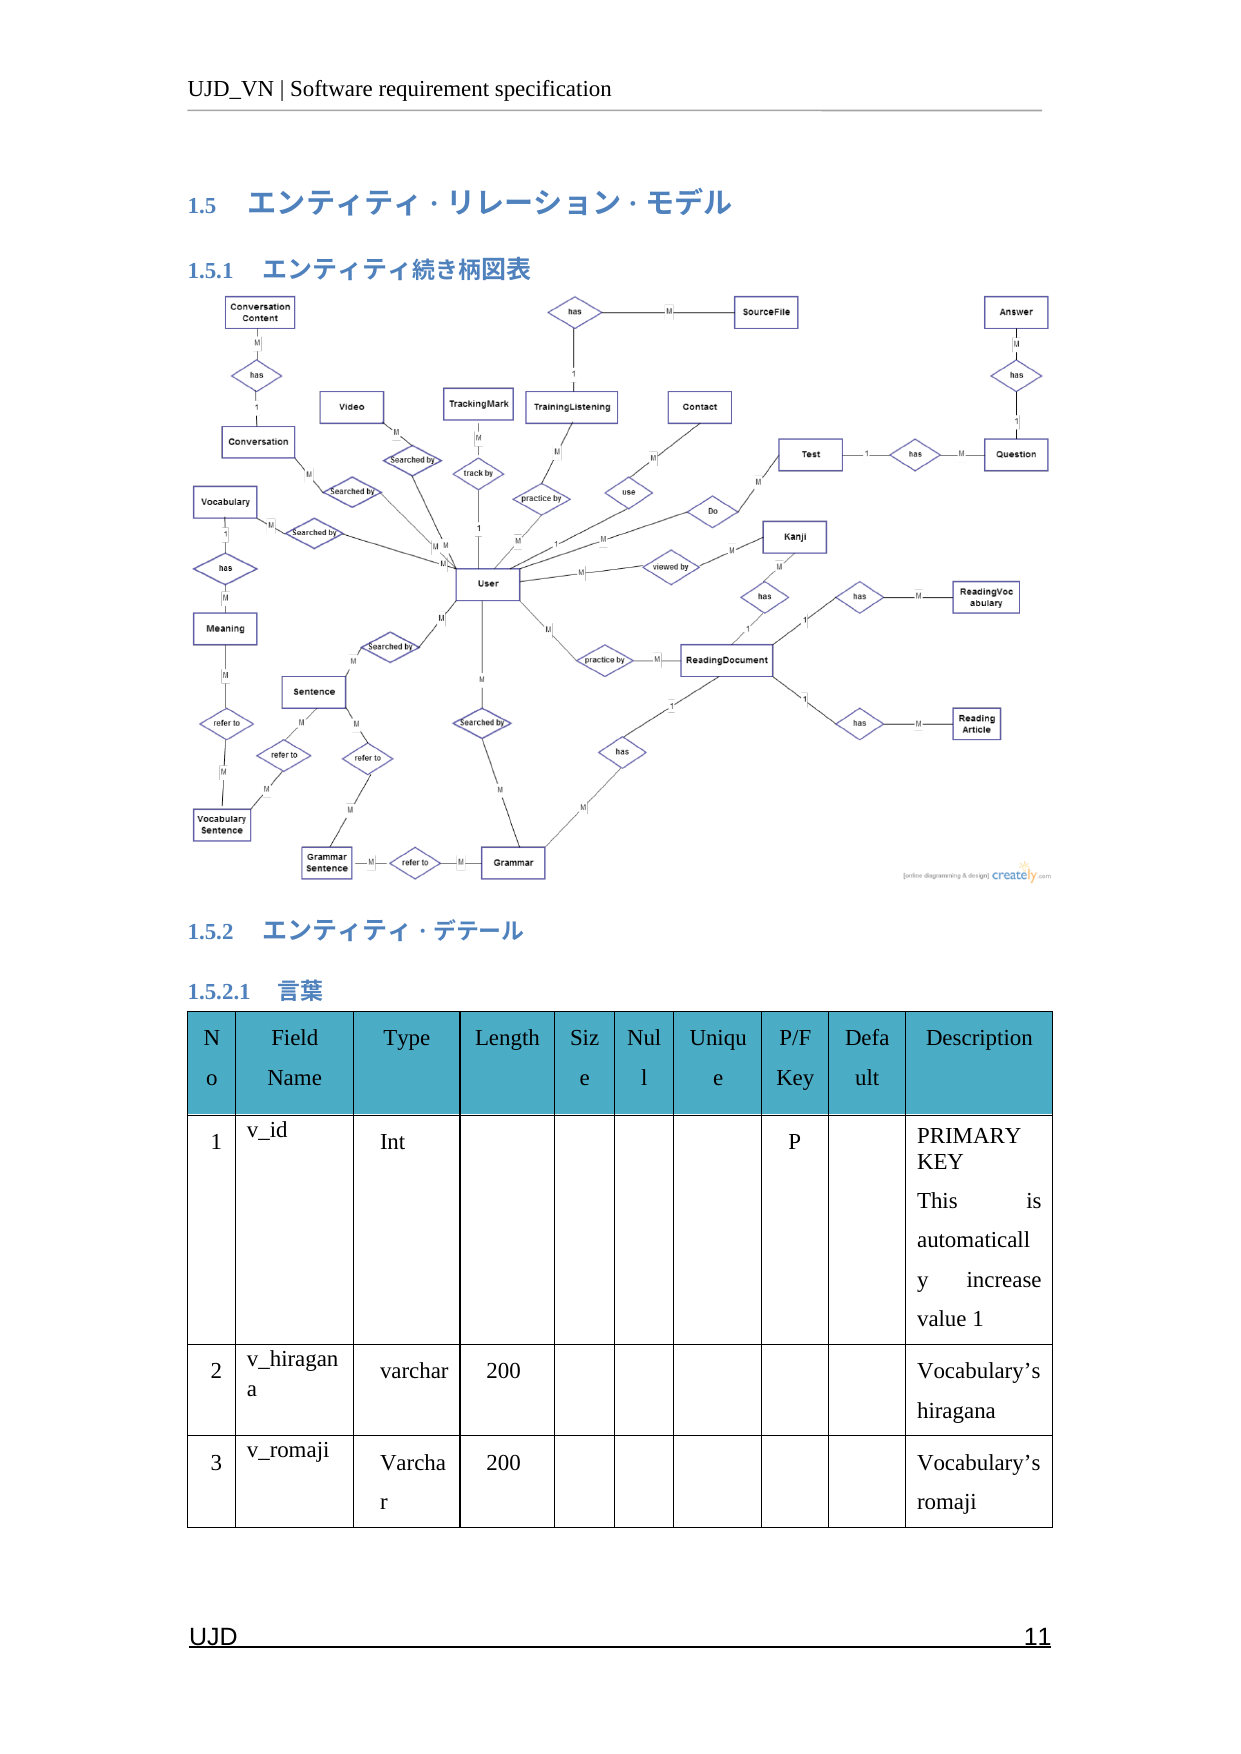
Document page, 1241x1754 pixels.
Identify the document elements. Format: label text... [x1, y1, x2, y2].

table_cell [829, 1116, 905, 1344]
table_cell [555, 1436, 614, 1527]
table_cell PRIMARY KEY This is automatically increase value 1 [906, 1116, 1052, 1344]
table_cell v_romaji [236, 1436, 353, 1527]
table_cell [461, 1116, 554, 1344]
table_cell P [762, 1116, 828, 1344]
table_cell [762, 1436, 828, 1527]
table_cell [555, 1116, 614, 1344]
table_cell 200 [461, 1436, 554, 1527]
table_cell Int [354, 1116, 459, 1344]
table_cell Vocabulary’s romaji [906, 1436, 1052, 1527]
table_header Type [354, 1012, 459, 1114]
table_cell [674, 1345, 761, 1435]
subtitle 言葉 [187, 973, 1053, 1006]
table_header Length [461, 1012, 554, 1114]
table_cell [674, 1436, 761, 1527]
table_cell [829, 1345, 905, 1435]
table_cell v_hiragana [236, 1345, 353, 1435]
table_cell Vocabulary’s hiragana [906, 1345, 1052, 1435]
table_header Description [906, 1012, 1052, 1114]
table_cell [188, 1345, 235, 1435]
table_header P/F Key [762, 1012, 828, 1114]
table_cell [829, 1436, 905, 1527]
table_cell [555, 1345, 614, 1435]
table_cell [762, 1345, 828, 1435]
subtitle エンティティ · デテール [187, 910, 1053, 946]
table_header Default [829, 1012, 905, 1114]
table_header Field Name [236, 1012, 353, 1114]
table_cell Varchar [354, 1436, 459, 1527]
picture [187, 291, 1053, 885]
table_cell [615, 1116, 673, 1344]
table_cell [674, 1116, 761, 1344]
table_cell 200 [461, 1345, 554, 1435]
table_header Unique [674, 1012, 761, 1114]
table_cell varchar [354, 1345, 459, 1435]
table_cell [615, 1436, 673, 1527]
table_header No [188, 1012, 235, 1114]
table_cell [188, 1436, 235, 1527]
subtitle エンティティ続き柄図表 [187, 249, 1053, 286]
table_cell v_id [236, 1116, 353, 1344]
table_header Null [615, 1012, 673, 1114]
subtitle エンティティ · リレーション · モデル [187, 180, 1053, 222]
table_header Size [555, 1012, 614, 1114]
table_cell [188, 1116, 235, 1344]
table_cell [615, 1345, 673, 1435]
